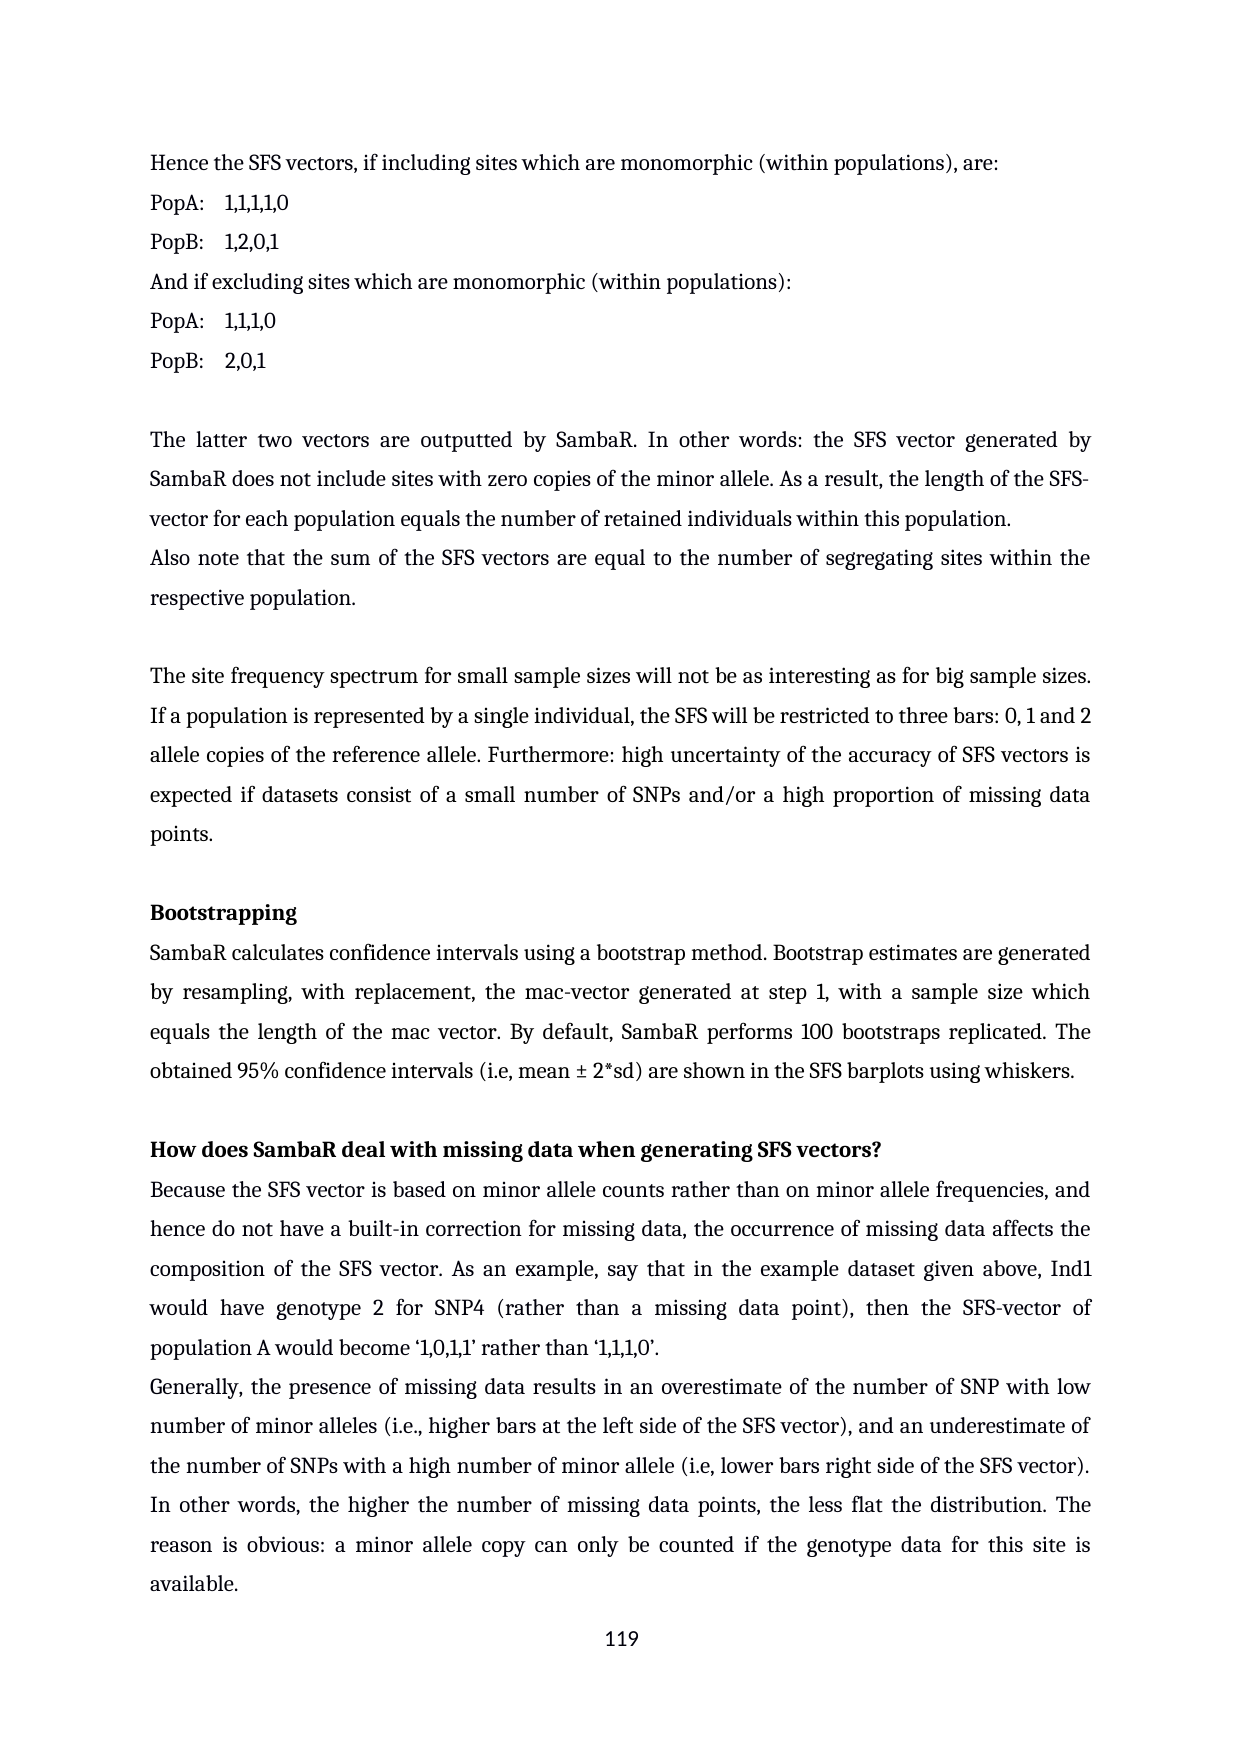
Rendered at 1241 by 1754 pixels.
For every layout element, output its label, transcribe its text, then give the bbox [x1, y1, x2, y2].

text The latter two vectors are outputted by SambaR. In other words: the SFS vector generated by SambaR does not include sites with zero copies of the minor allele. As a result, the length of the SFS-vector for each population equals the number of retained individuals within this population. [150, 426, 1093, 532]
text PopA: 1,1,1,0 [150, 308, 1093, 334]
text How does SambaR deal with missing data when generating SFS vectors? [150, 1137, 1093, 1163]
text PopA: 1,1,1,1,0 [150, 189, 1093, 216]
text Because the SFS vector is based on minor allele counts rather than on minor allele frequencies, and hence do not have a built-in correction for missing data, the occurrence of missing data affects the composition of the SFS vector. As an example, say that in the example dataset given above, Ind1 would have genotype 2 for SNP4 (rather than a missing data point), then the SFS-vector of population A would become ‘1,0,1,1’ rather than ‘1,1,1,0’. [150, 1176, 1093, 1361]
text And if excluding sites which are monomorphic (within populations): [150, 268, 1093, 295]
text SambaR calculates confidence intervals using a bootstrap method. Bootstrap estimates are generated by resampling, with replacement, the mac-vector generated at step 1, with a sample size which equals the length of the mac vector. By default, SambaR performs 100 bootstraps replicated. The obtained 95% confidence intervals (i.e, mean ± 2*sd) are shown in the SFS barplots using whiskers. [150, 939, 1093, 1084]
text PopB: 2,0,1 [150, 347, 1093, 374]
text Generally, the presence of missing data results in an overestimate of the number of SNP with low number of minor alleles (i.e., higher bars at the left side of the SFS vector), and an underestimate of the number of SNPs with a high number of minor allele (i.e, lower bars right side of the SFS vector). In other words, the higher the number of missing data points, the less flat the distribution. The reason is obvious: a minor allele copy can only be counted if the genotype data for this site is available. [150, 1374, 1093, 1598]
text Hence the SFS vectors, if including sites which are monomorphic (within populations), are: [150, 150, 1093, 176]
text Also note that the sum of the SFS vectors are equal to the number of segregating sites within the respective population. [150, 545, 1093, 611]
text PopB: 1,2,0,1 [150, 229, 1093, 255]
text Bootstrapping [150, 900, 1093, 926]
text The site frequency spectrum for small sample sizes will not be as interesting as for big sample sizes. If a population is represented by a single individual, the SFS will be restricted to three bars: 0, 1 and 2 allele copies of the reference allele. Furthermore: high uncertainty of the accuracy of SFS vectors is expected if datasets consist of a small number of SNPs and/or a high proportion of missing data points. [150, 663, 1093, 847]
